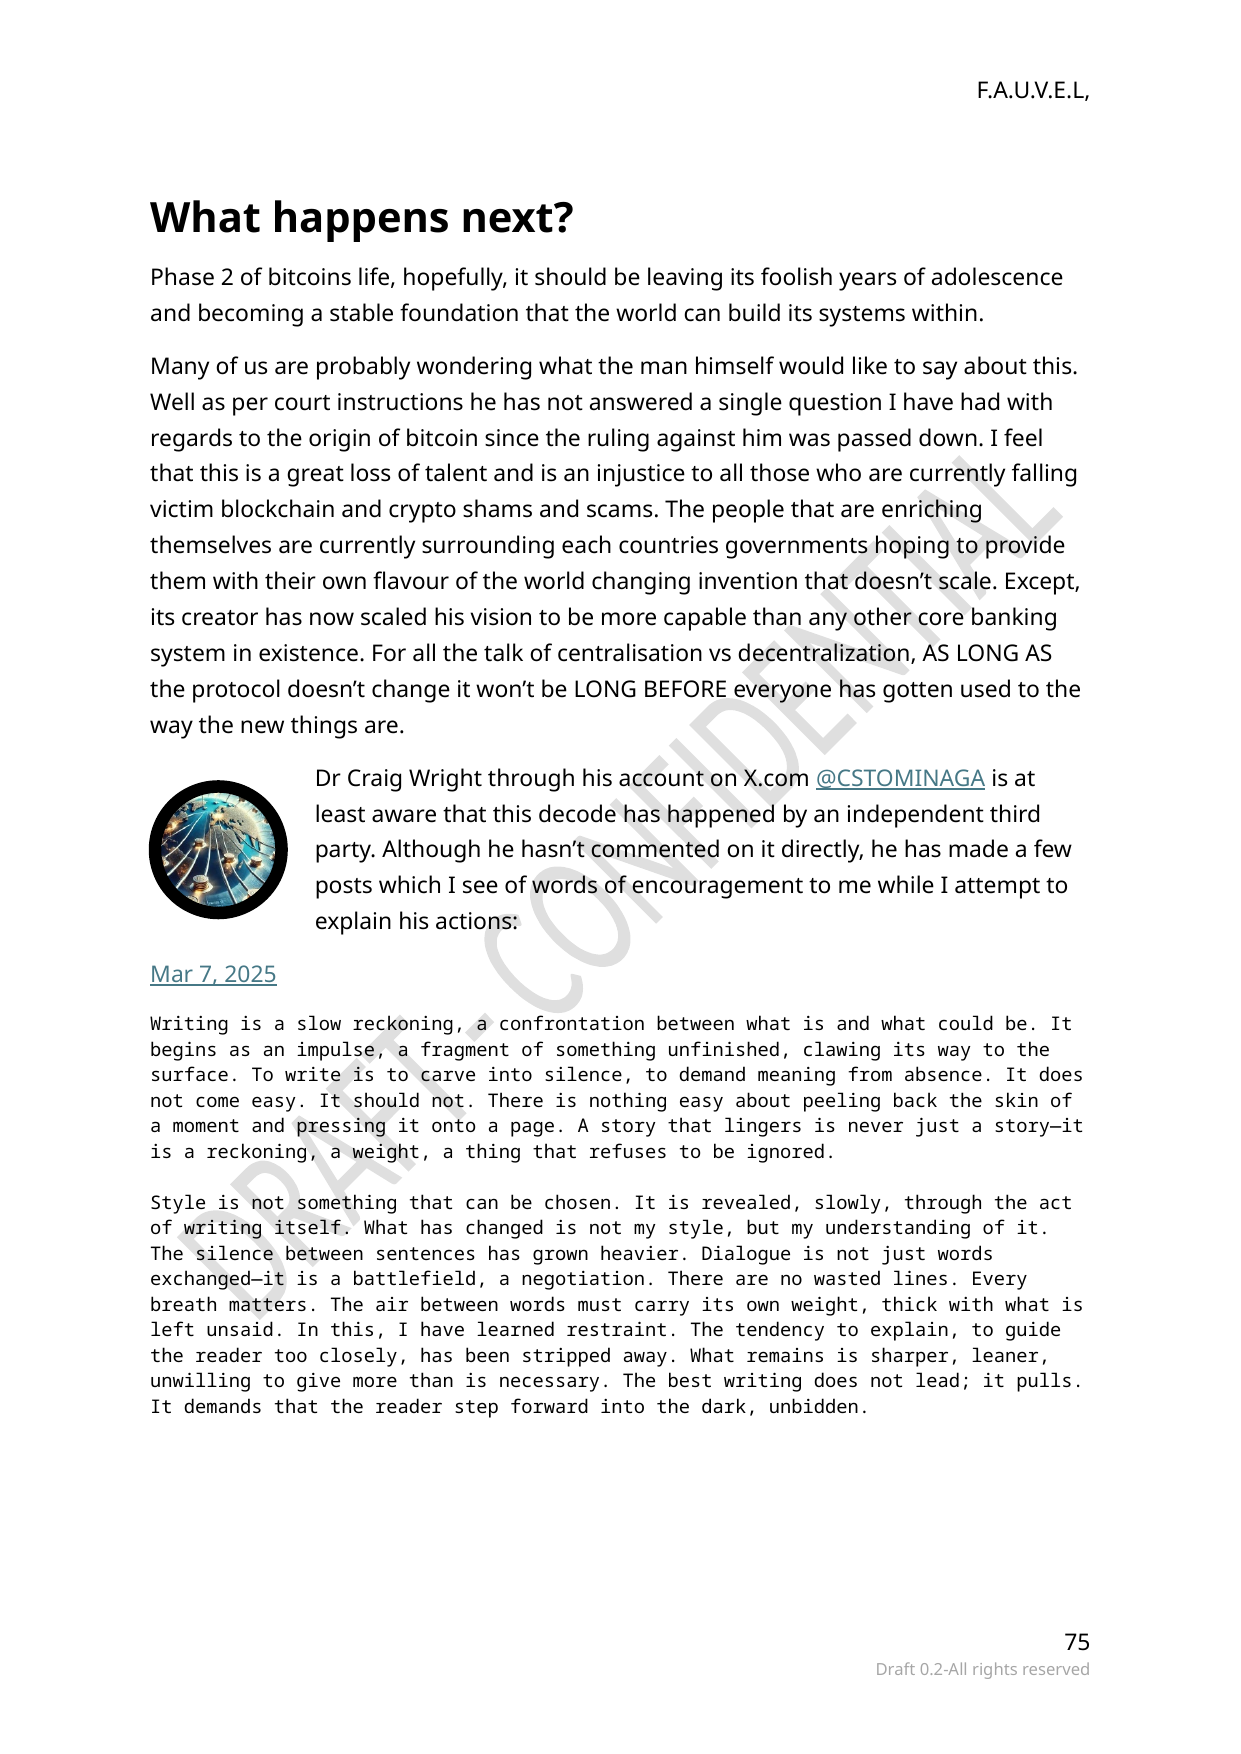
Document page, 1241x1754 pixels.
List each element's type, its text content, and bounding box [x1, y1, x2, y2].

text Many of us are probably wondering what the man himself would like to say about this. Well as per court instructions he has not answered a single question I have had with regards to the origin of bitcoin since the ruling against him was passed down. I feel that this is a great loss of talent and is an injustice to all those who are currently falling victim blockchain and crypto shams and scams. The people that are enriching themselves are currently surrounding each countries governments hoping to provide them with their own flavour of the world changing invention that doesn’t scale. Except, its creator has now scaled his vision to be more capable than any other core banking system in existence. For all the talk of centralisation vs decentralization, AS LONG AS the protocol doesn’t change it won’t be LONG BEFORE everyone has gotten used to the way the new things are. [150, 349, 1090, 740]
text Phase 2 of bitcoins life, hopefully, it should be leaving its foolish years of adolescence and becoming a stable foundation that the world can build its systems within. [150, 261, 1090, 328]
picture [162, 793, 275, 906]
text Dr Craig Wright through his account on X.com @CSTOMINAGA is at least aware that this decode has happened by an independent third party. Although he hasn’t commented on it directly, he has made a few posts which I see of words of encouragement to me while I attempt to explain his actions: [150, 762, 1090, 937]
subtitle What happens next? [150, 187, 1090, 244]
text Writing is a slow reckoning, a confrontation between what is and what could be. It begins as an impulse, a fragment of something unfinished, clawing its way to the surface. To write is to carve into silence, to demand meaning from absence. It does not come easy. It should not. There is nothing easy about peeling back the skin of a moment and pressing it onto a page. A story that lingers is never just a story—it is a reckoning, a weight, a thing that refuses to be ignored. [150, 1011, 1090, 1164]
text Mar 7, 2025 [150, 958, 1090, 989]
text Style is not something that can be chosen. It is revealed, slowly, through the act of writing itself. What has changed is not my style, but my understanding of it. The silence between sentences has grown heavier. Dialogue is not just words exchanged—it is a battlefield, a negotiation. There are no wasted lines. Every breath matters. The air between words must carry its own weight, thick with what is left unsaid. In this, I have learned restraint. The tendency to explain, to guide the reader too closely, has been stripped away. What remains is sharper, leaner, unwilling to give more than is necessary. The best writing does not lead; it pulls. It demands that the reader step forward into the dark, unbidden. [150, 1189, 1090, 1419]
